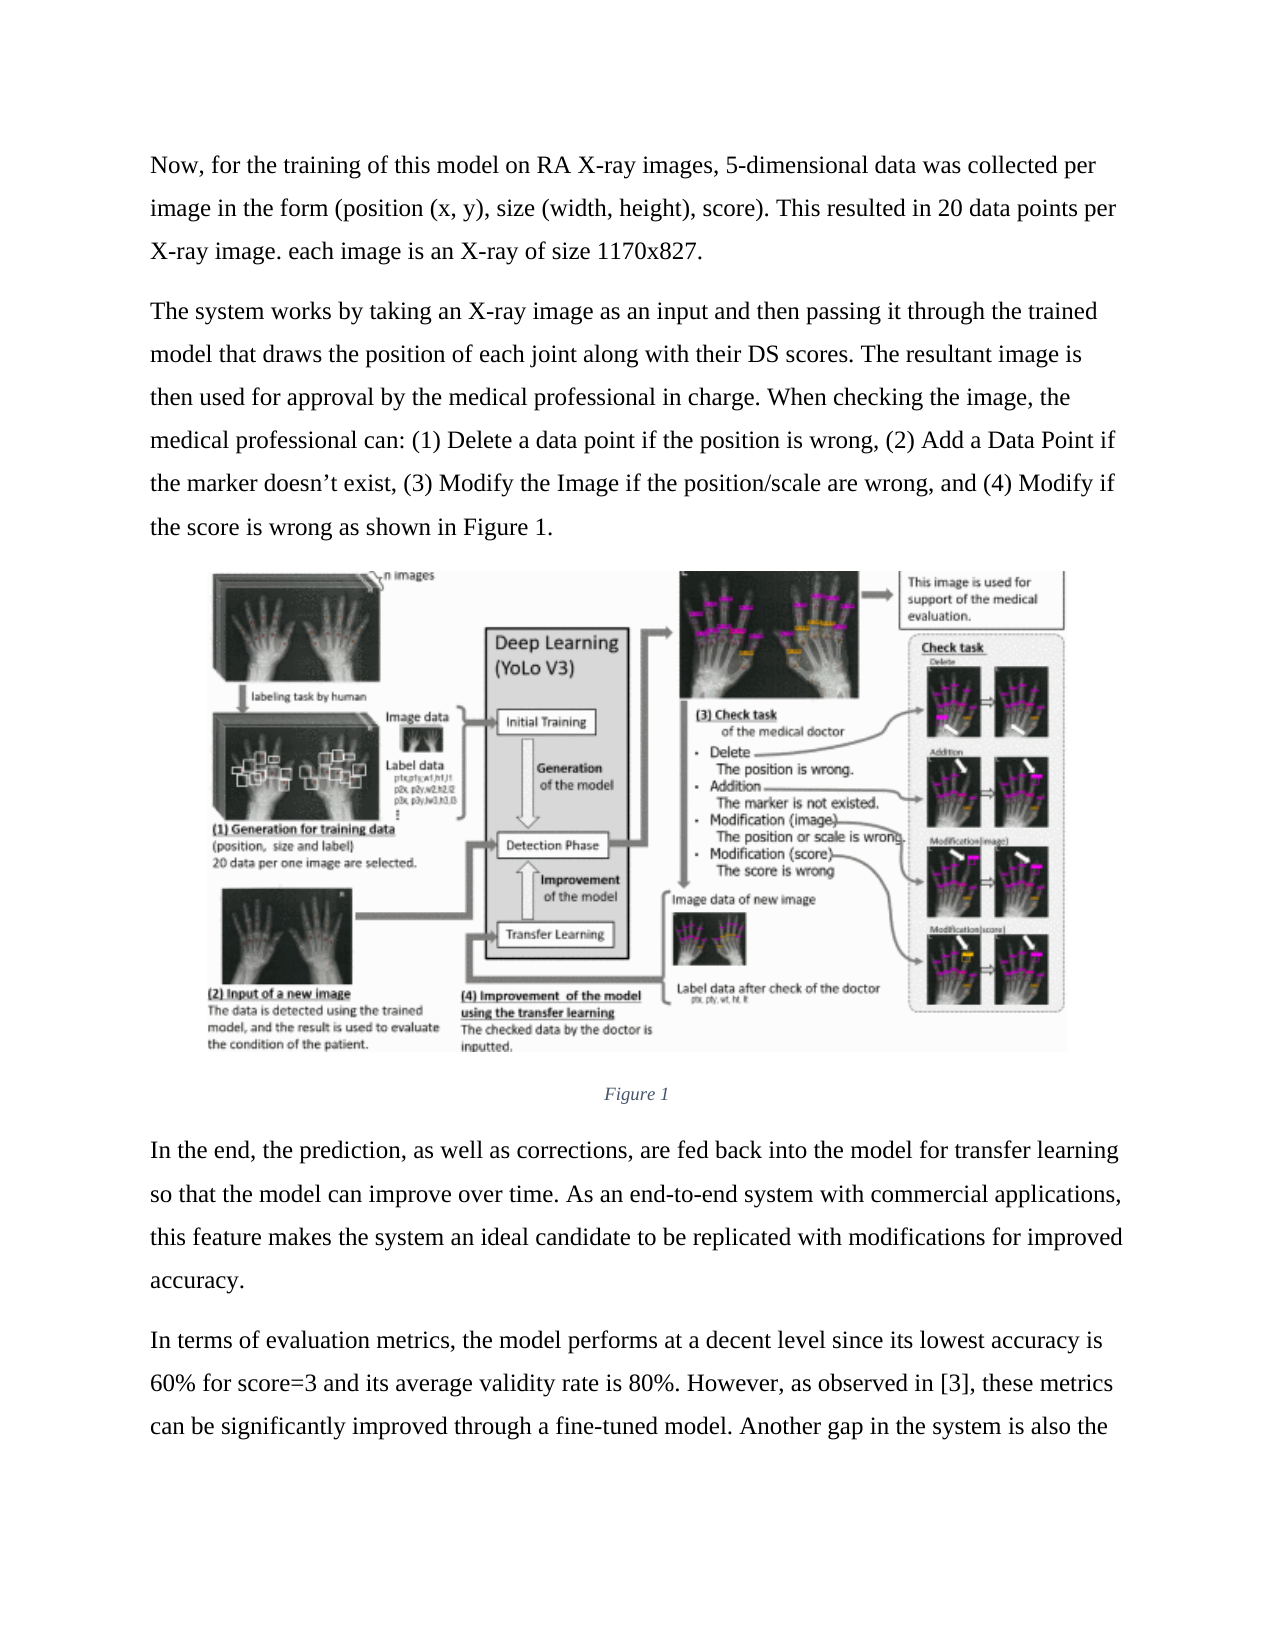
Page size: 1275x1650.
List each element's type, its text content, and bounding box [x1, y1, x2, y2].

text Figure 1 [150, 1082, 1125, 1104]
text Now, for the training of this model on RA X-ray images, 5-dimensional data was collected per image in the form (position (x, y), size (width, height), score). This resulted in 20 data points per X-ray image. each image is an X-ray of size 1170x827. [150, 150, 1125, 265]
text In the end, the prediction, as well as corrections, are fed back into the model for transfer learning so that the model can improve over time. As an end-to-end system with commercial applications, this feature makes the system an ideal candidate to be replicated with modifications for improved accuracy. [150, 1136, 1125, 1294]
text The system works by taking an X-ray image as an input and then passing it through the trained model that draws the position of each joint along with their DS scores. The resultant image is then used for approval by the medical professional in charge. When checking the image, the medical professional can: (1) Delete a data point if the position is wrong, (2) Add a Data Point if the marker doesn’t exist, (3) Modify the Image if the position/scale are wrong, and (4) Modify if the score is wrong as shown in Figure 1. [150, 296, 1125, 540]
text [150, 1325, 1125, 1440]
picture [207, 571, 1068, 1052]
